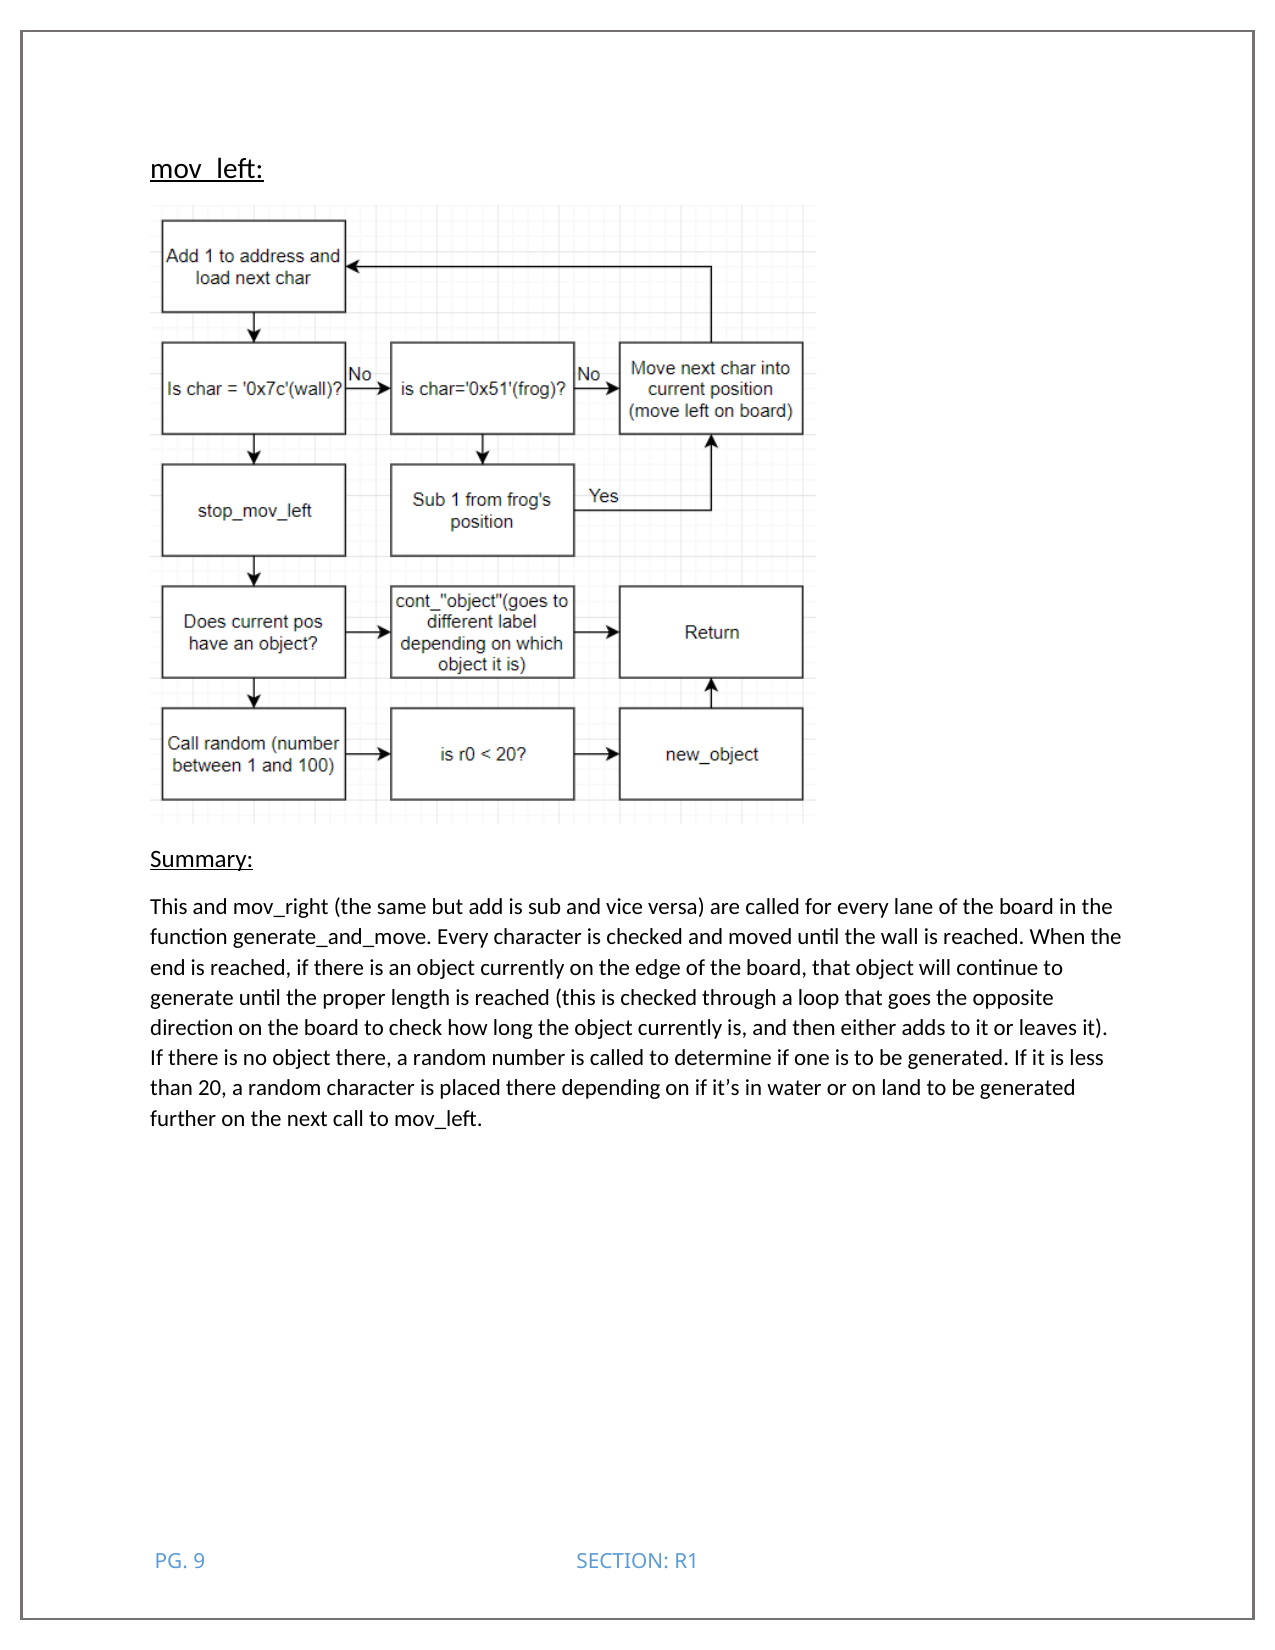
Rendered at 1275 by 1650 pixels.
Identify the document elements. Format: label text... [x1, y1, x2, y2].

text This and mov_right (the same but add is sub and vice versa) are called for every lane of the board in the function generate_and_move. Every character is checked and moved until the wall is reached. When the end is reached, if there is an object currently on the edge of the board, that object will continue to generate until the proper length is reached (this is checked through a loop that goes the opposite direction on the board to check how long the object currently is, and then either adds to it or leaves it). If there is no object there, a random number is called to determine if one is to be generated. If it is less than 20, a random character is placed there depending on if it’s in water or on land to be generated further on the next call to mov_left. [150, 892, 1125, 1132]
text mov_left: [150, 150, 1125, 186]
picture [150, 205, 817, 824]
text Summary: [150, 843, 1125, 873]
